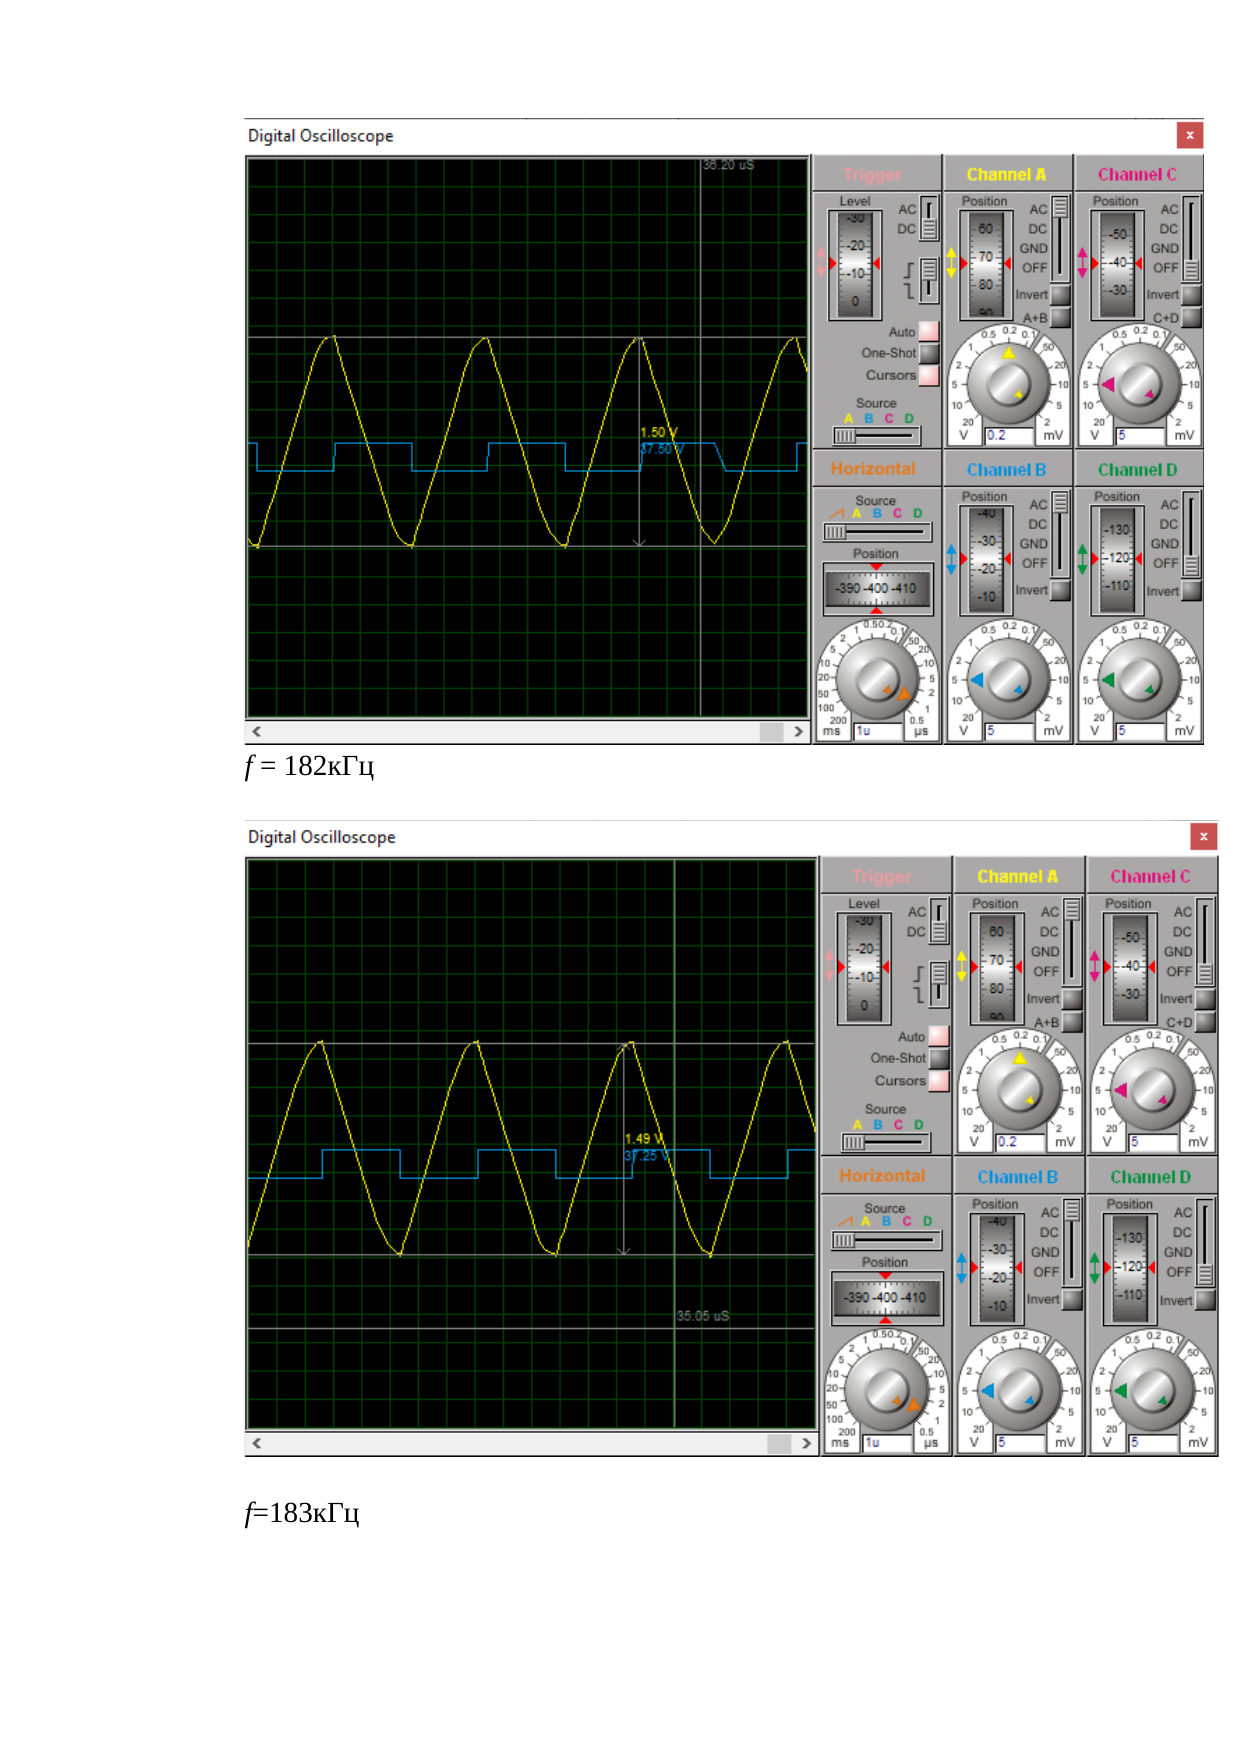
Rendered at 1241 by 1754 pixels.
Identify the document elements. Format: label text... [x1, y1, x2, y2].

list f = 182кГц [244, 745, 1152, 781]
list f=183кГц [244, 1495, 1152, 1528]
picture [244, 820, 1219, 1457]
picture [244, 118, 1204, 745]
